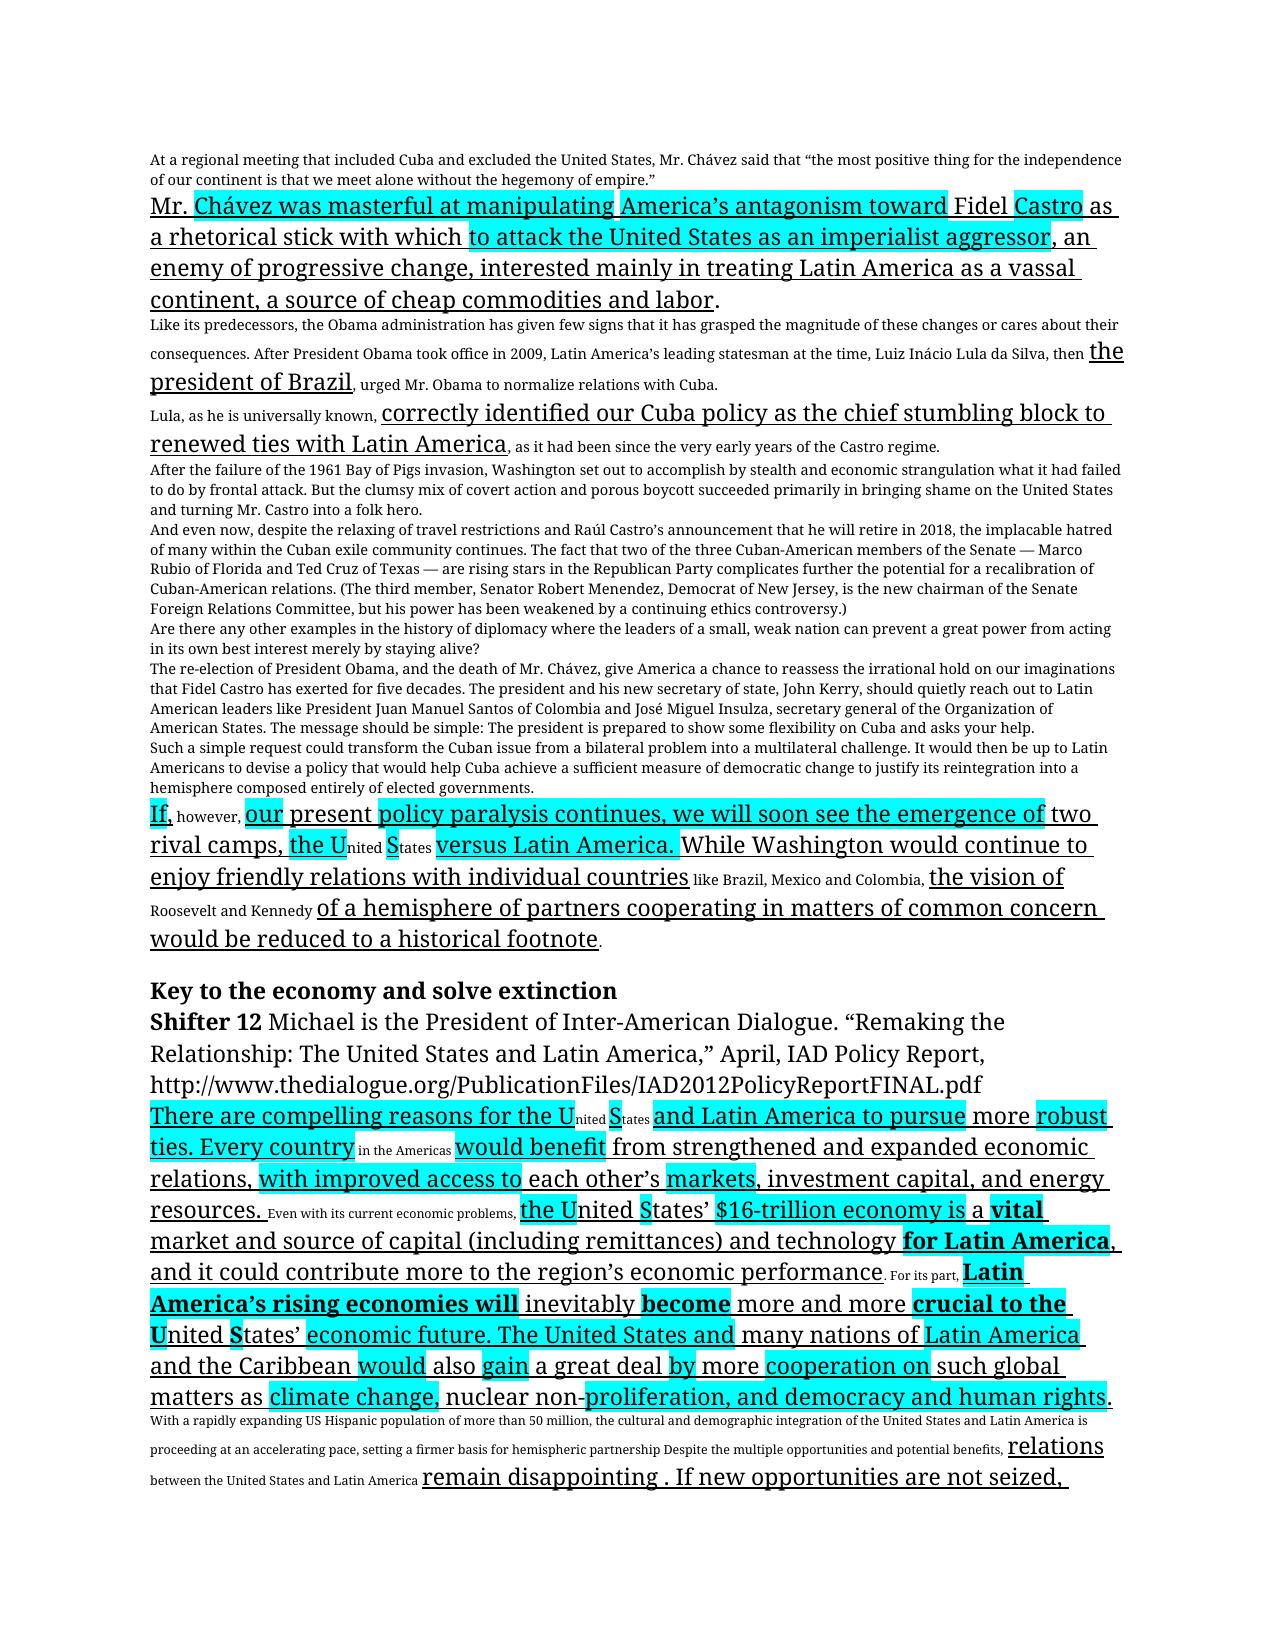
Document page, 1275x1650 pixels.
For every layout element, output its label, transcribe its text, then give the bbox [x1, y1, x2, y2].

text At a regional meeting that included Cuba and excluded the United States, Mr. Chávez said that “the most positive thing for the independence of our continent is that we meet alone without the hegemony of empire.” [150, 150, 1125, 190]
text Are there any other examples in the history of diplomacy where the leaders of a small, weak nation can prevent a great power from acting in its own best interest merely by staying alive? [150, 619, 1125, 659]
text Lula, as he is universally known, correctly identified our Cuba policy as the chief stumbling block to renewed ties with Latin America, as it had been since the very early years of the Castro regime. [150, 397, 1125, 460]
text If, however, our present policy paralysis continues, we will soon see the emergence of two rival camps, the United States versus Latin America. While Washington would continue to enjoy friendly relations with individual countries like Brazil, Mexico and Colombia, the vision of Roosevelt and Kennedy of a hemisphere of partners cooperating in matters of common concern would be reduced to a historical footnote. [150, 798, 1125, 954]
text Mr. Chávez was masterful at manipulating America’s antagonism toward Fidel Castro as a rhetorical stick with which to attack the United States as an imperialist aggressor, an enemy of progressive change, interested mainly in treating Latin America as a vassal continent, a source of cheap commodities and labor. [150, 190, 1125, 315]
text Like its predecessors, the Obama administration has given few signs that it has grasped the magnitude of these changes or cares about their consequences. After President Obama took office in 2009, Latin America’s leading statesman at the time, Luiz Inácio Lula da Silva, then the president of Brazil, urged Mr. Obama to normalize relations with Cuba. [150, 315, 1125, 397]
text The re-election of President Obama, and the death of Mr. Chávez, give America a chance to reassess the irrational hold on our imaginations that Fidel Castro has exerted for five decades. The president and his new secretary of state, John Kerry, should quietly reach out to Latin American leaders like President Juan Manuel Santos of Colombia and José Miguel Insulza, secretary general of the Organization of American States. The message should be simple: The president is prepared to show some flexibility on Cuba and asks your help. [150, 659, 1125, 738]
text After the failure of the 1961 Bay of Pigs invasion, Washington set out to accomplish by stealth and economic strangulation what it had failed to do by frontal attack. But the clumsy mix of covert action and porous boycott succeeded primarily in bringing shame on the United States and turning Mr. Castro into a folk hero. [150, 460, 1125, 519]
text Shifter 12 Michael is the President of Inter-American Dialogue. “Remaking the Relationship: The United States and Latin America,” April, IAD Policy Report, http://www.thedialogue.org/PublicationFiles/IAD2012PolicyReportFINAL.pdf [150, 1006, 1125, 1100]
text Such a simple request could transform the Cuban issue from a bilateral problem into a multilateral challenge. It would then be up to Latin Americans to devise a policy that would help Cuba achieve a sufficient measure of democratic change to justify its reintegration into a hemisphere composed entirely of elected governments. [150, 738, 1125, 798]
text And even now, despite the relaxing of travel restrictions and Raúl Castro’s announcement that he will retire in 2018, the implacable hatred of many within the Cuban exile community continues. The fact that two of the three Cuban-American members of the Senate — Marco Rubio of Florida and Ted Cruz of Texas — are rising stars in the Republican Party complicates further the potential for a recalibration of Cuban-American relations. (The third member, Senator Robert Menendez, Democrat of New Jersey, is the new chairman of the Senate Foreign Relations Committee, but his power has been weakened by a continuing ethics controversy.) [150, 519, 1125, 619]
subtitle Key to the economy and solve extinction [150, 975, 1125, 1006]
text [150, 1100, 1125, 1492]
